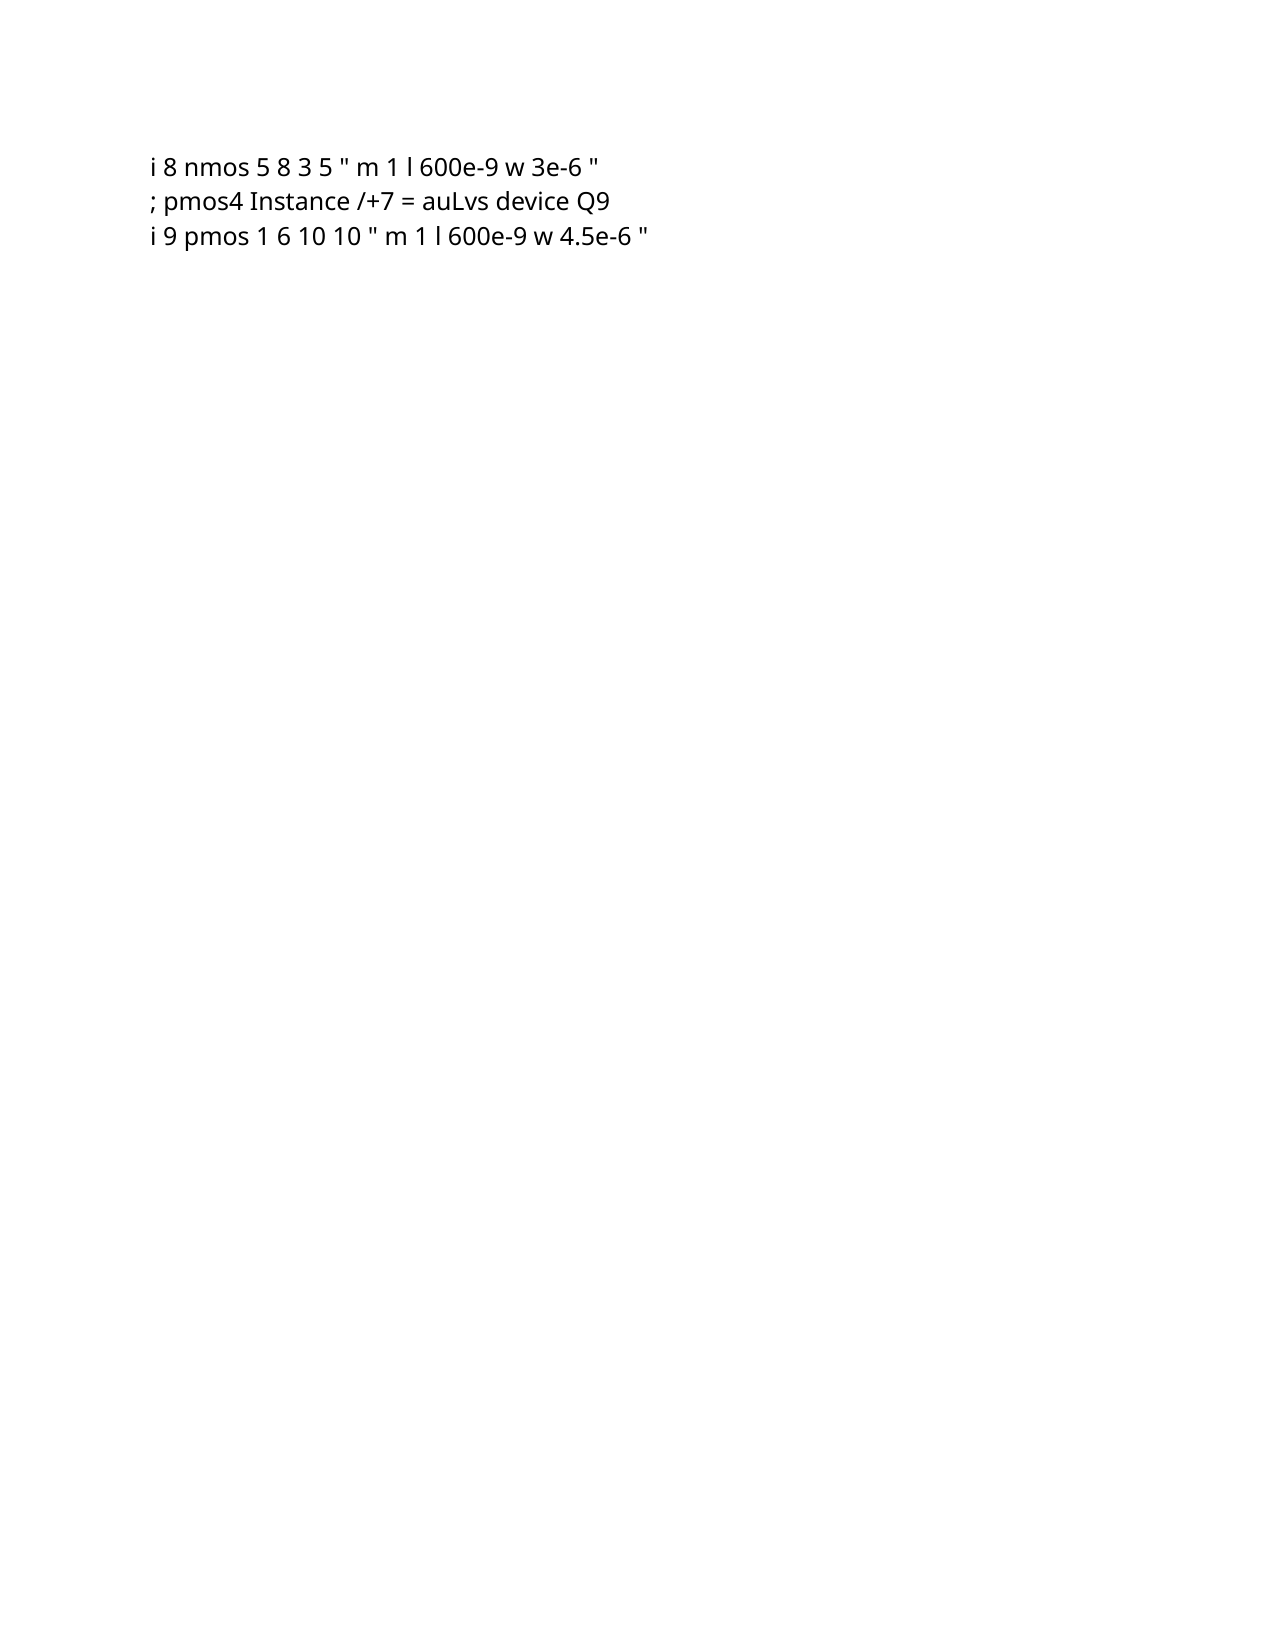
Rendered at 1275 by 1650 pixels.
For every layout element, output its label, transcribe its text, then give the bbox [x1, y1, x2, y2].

text i 9 pmos 1 6 10 10 " m 1 l 600e-9 w 4.5e-6 " [150, 218, 1125, 252]
text i 8 nmos 5 8 3 5 " m 1 l 600e-9 w 3e-6 " [150, 150, 1125, 184]
text ; pmos4 Instance /+7 = auLvs device Q9 [150, 184, 1125, 218]
